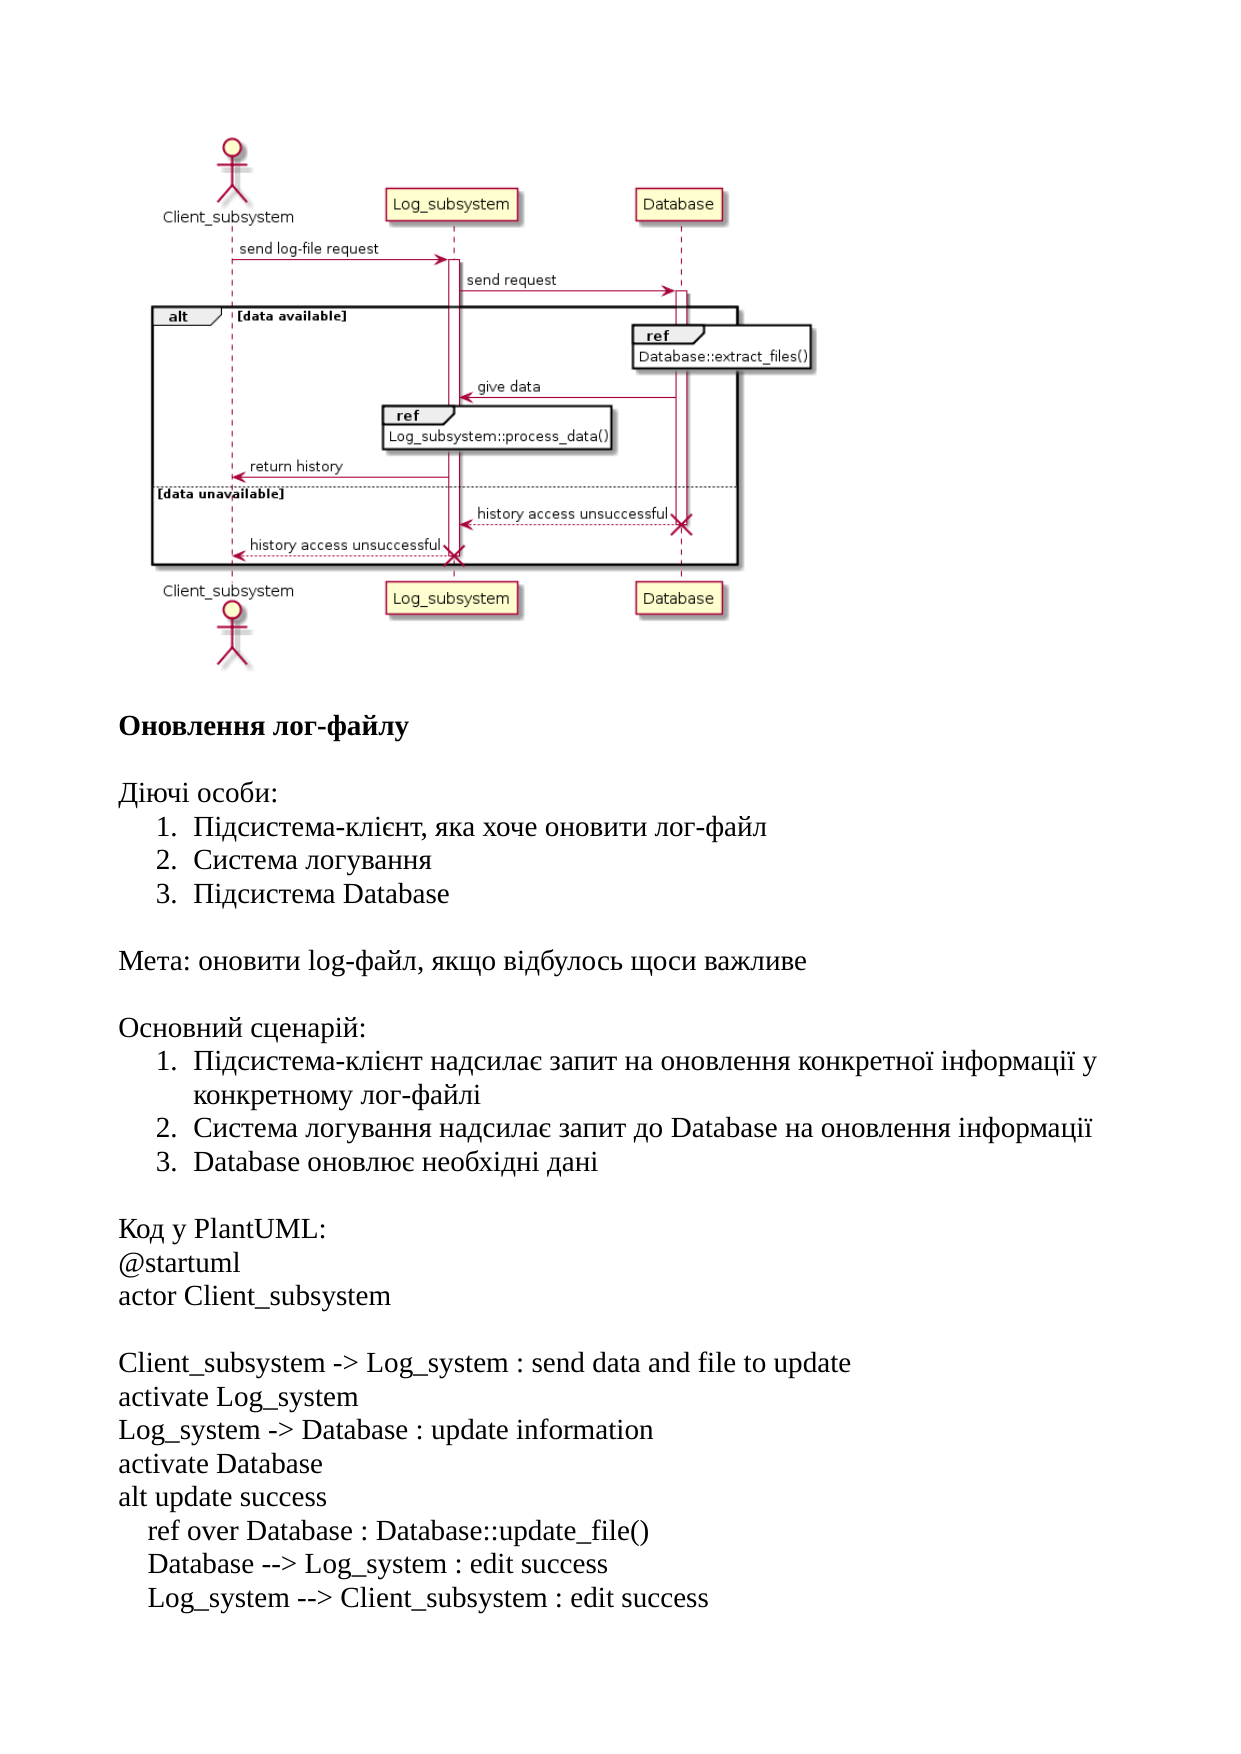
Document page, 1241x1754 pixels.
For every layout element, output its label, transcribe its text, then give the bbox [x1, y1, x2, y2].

text Основний сценарій: [118, 1010, 1122, 1043]
text Діючі особи: [118, 775, 1122, 809]
text @startuml [118, 1245, 1122, 1278]
text Log_system -> Database : update information [118, 1412, 1122, 1446]
text alt update success [118, 1479, 1122, 1513]
list Підсистема Database [156, 876, 1122, 909]
list Система логування [156, 842, 1122, 876]
picture [138, 133, 821, 675]
text activate Database [118, 1446, 1122, 1479]
text Log_system --> Client_subsystem : edit success [118, 1580, 1122, 1614]
list Підсистема-клієнт, яка хоче оновити лог-файл [156, 809, 1122, 842]
text Код у PlantUML: [118, 1211, 1122, 1245]
text actor Client_subsystem [118, 1278, 1122, 1312]
text Client_subsystem -> Log_system : send data and file to update [118, 1345, 1122, 1379]
text Мета: оновити log-файл, якщо відбулось щоси важливе [118, 943, 1122, 976]
list Підсистема-клієнт надсилає запит на оновлення конкретної інформації у конкретному лог-файлі [156, 1043, 1122, 1111]
text ref over Database : Database::update_file() [118, 1513, 1122, 1547]
text Оновлення лог-файлу [118, 708, 1122, 742]
list Система логування надсилає запит до Database на оновлення інформації [156, 1111, 1122, 1144]
text Database --> Log_system : edit success [118, 1547, 1122, 1580]
text activate Log_system [118, 1379, 1122, 1412]
list Database оновлює необхідні дані [156, 1144, 1122, 1178]
